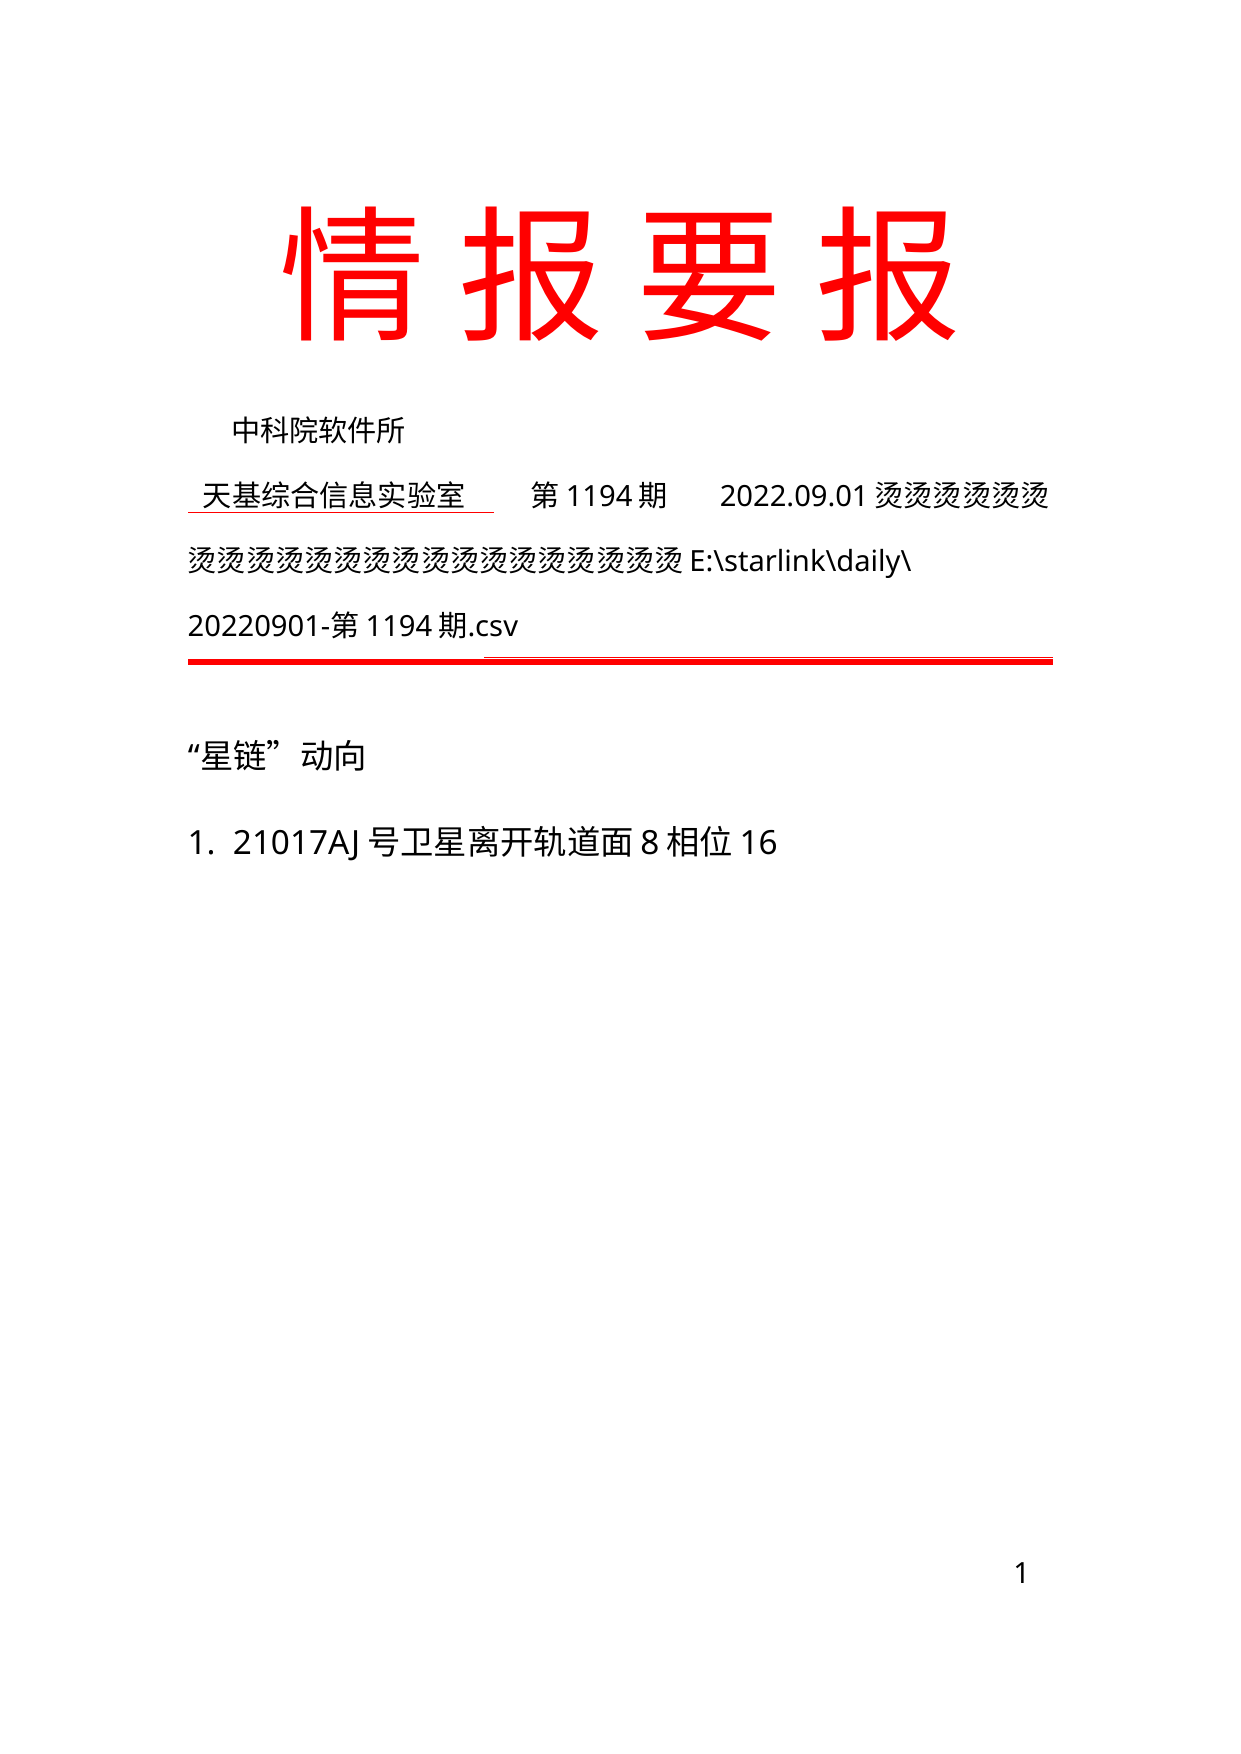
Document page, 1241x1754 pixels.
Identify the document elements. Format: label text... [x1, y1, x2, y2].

subtitle “星链”动向 [188, 722, 1029, 787]
text 情 报 要 报 [187, 152, 1053, 380]
text 天基综合信息实验室 第1194期 2022.09.01烫烫烫烫烫烫烫烫烫烫烫烫烫烫烫烫烫烫烫烫烫烫烫E:\starlink\daily\20220901-第1194期.csv [187, 462, 1053, 722]
text 1. 21017AJ号卫星离开轨道面8相位16 [187, 808, 1029, 967]
text 中科院软件所 [187, 397, 1053, 462]
